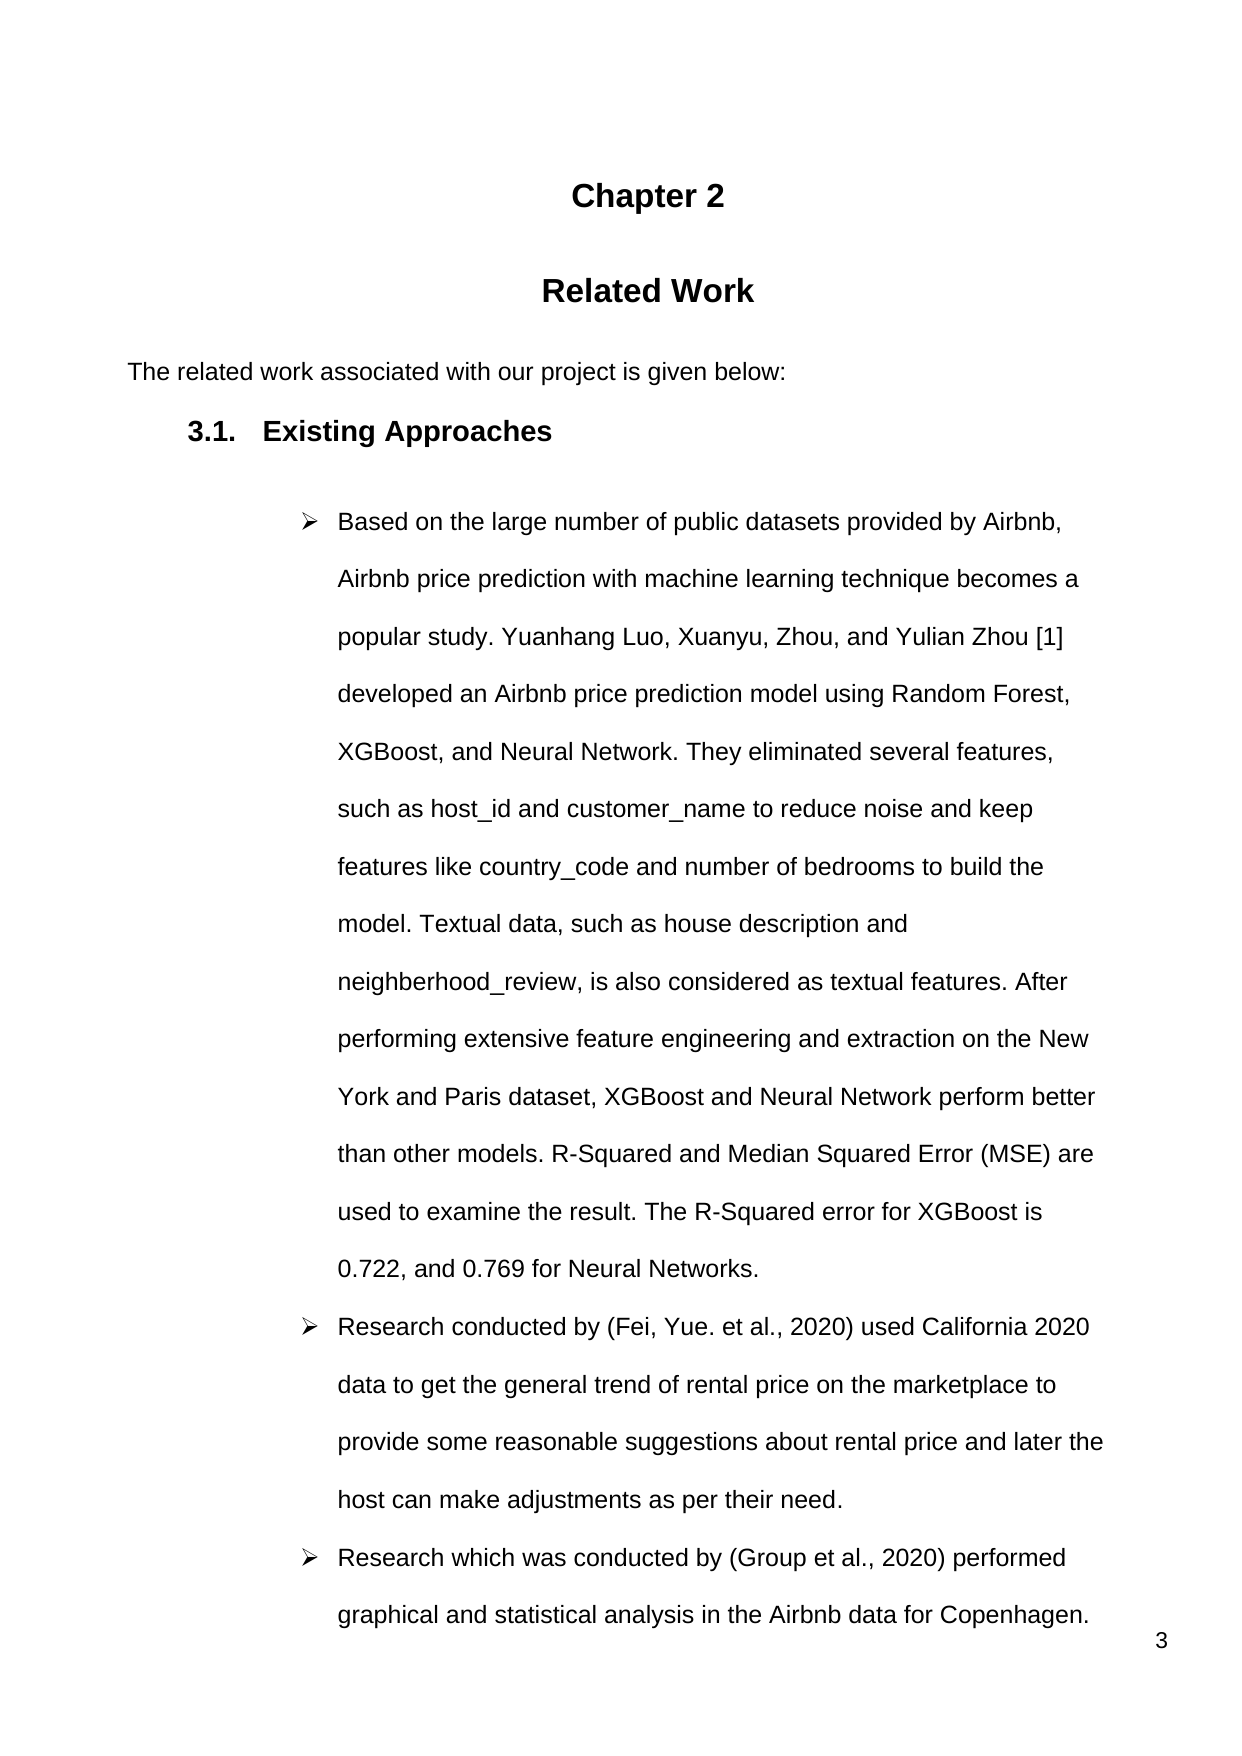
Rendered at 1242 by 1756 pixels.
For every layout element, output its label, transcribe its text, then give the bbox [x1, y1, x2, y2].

list Research conducted by (Fei, Yue. et al., 2020) used California 2020 data to get the general trend of rental price on the marketplace to provide some reasonable suggestions about rental price and later the host can make adjustments as per their need. [300, 1312, 1114, 1513]
subtitle Chapter 2 [536, 176, 759, 214]
subtitle Related Work [536, 271, 759, 310]
text The related work associated with our project is given below: [127, 357, 1158, 386]
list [300, 1543, 1114, 1629]
list Based on the large number of public datasets provided by Airbnb, Airbnb price prediction with machine learning technique becomes a popular study. Yuanhang Luo, Xuanyu, Zhou, and Yulian Zhou [1] developed an Airbnb price prediction model using Random Forest, XGBoost, and Neural Network. They eliminated several features, such as host_id and customer_name to reduce noise and keep features like country_code and number of bedrooms to build the model. Textual data, such as house description and neighberhood_review, is also considered as textual features. After performing extensive feature engineering and extraction on the New York and Paris dataset, XGBoost and Neural Network perform better than other models. R-Squared and Median Squared Error (MSE) are used to examine the result. The R-Squared error for XGBoost is 0.722, and 0.769 for Neural Networks. [300, 506, 1114, 1283]
subtitle Existing Approaches [187, 414, 1158, 448]
